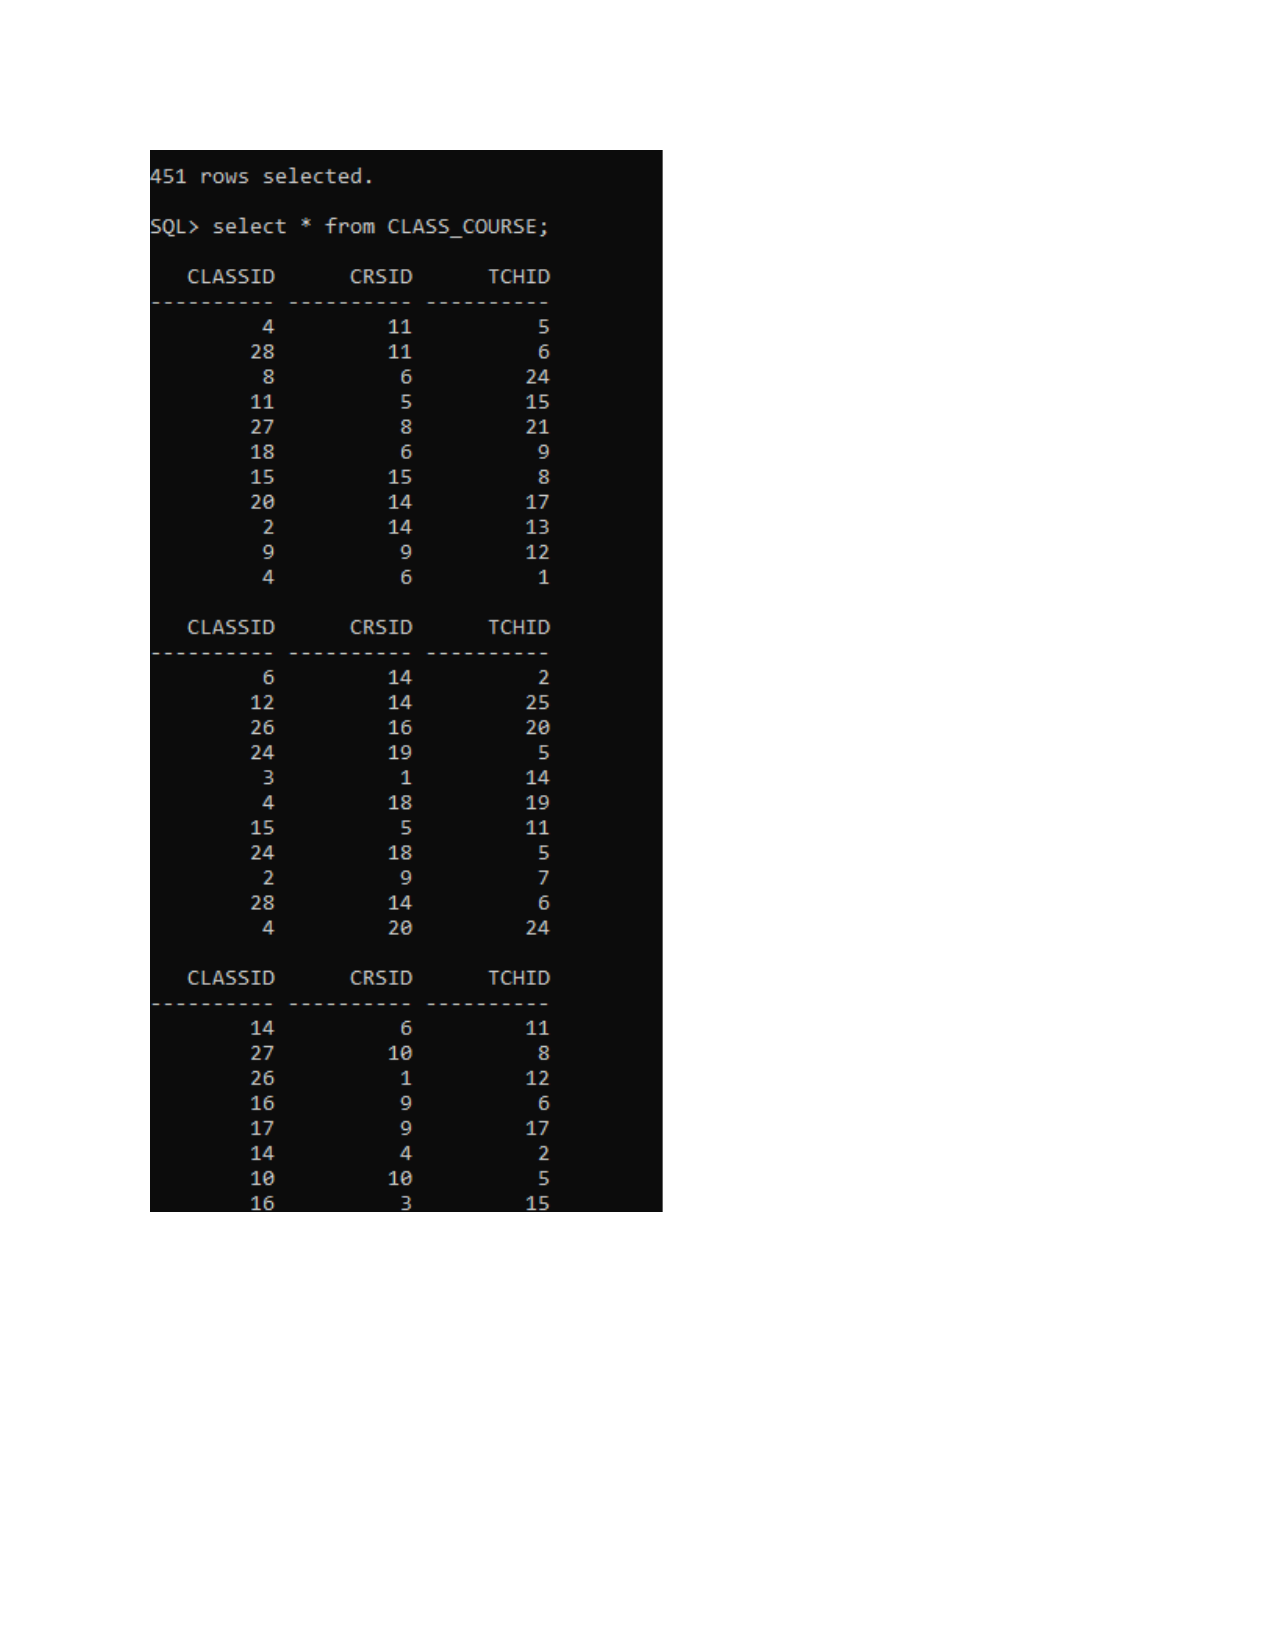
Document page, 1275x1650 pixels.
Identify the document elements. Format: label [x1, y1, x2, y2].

picture [150, 150, 663, 1212]
